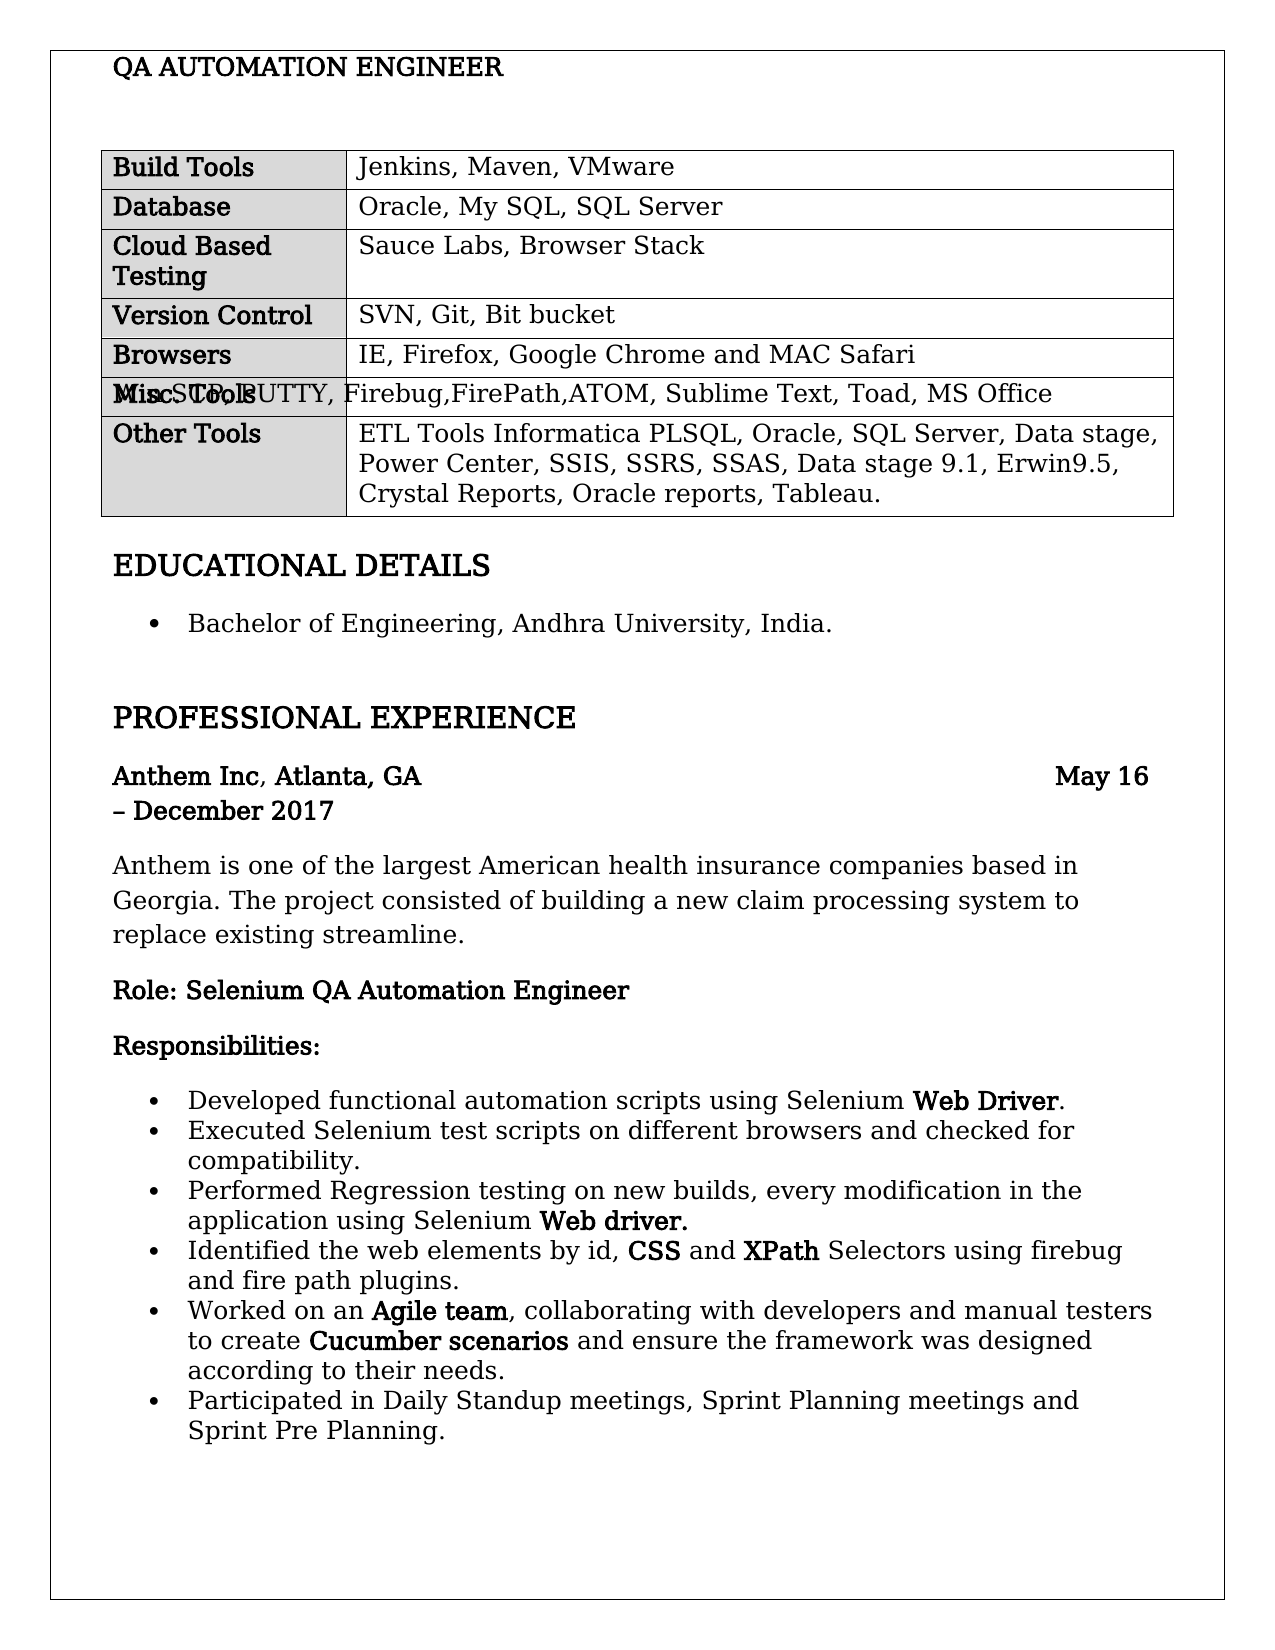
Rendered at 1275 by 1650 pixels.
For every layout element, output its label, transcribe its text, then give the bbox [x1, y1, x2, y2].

text Educational details [112, 547, 1162, 582]
table_cell IE, Firefox, Google Chrome and MAC Safari [347, 339, 1173, 377]
table_cell Oracle, My SQL, SQL Server [347, 190, 1173, 229]
text Responsibilities: [112, 1029, 1162, 1059]
table_cell ETL Tools Informatica PLSQL, Oracle, SQL Server, Data stage, Power Center, SSIS, SSRS, SSAS, Data stage 9.1, Erwin9.5, Crystal Reports, Oracle reports, Tableau. [347, 417, 1173, 516]
table_cell Database [102, 190, 346, 229]
table_cell Win SCP, PUTTY, Firebug,FirePath,ATOM, Sublime Text, Toad, MS Office [347, 378, 1173, 416]
table_cell Jenkins, Maven, VMware [347, 151, 1173, 189]
table_cell Sauce Labs, Browser Stack [347, 230, 1173, 298]
text Anthem Inc, Atlanta, GA May 16 – December 2017 [112, 760, 1162, 824]
table_cell Cloud Based Testing [102, 230, 346, 298]
list Executed Selenium test scripts on different browsers and checked for compatibility. [150, 1115, 1162, 1175]
table_cell Build Tools [102, 151, 346, 189]
list Worked on an Agile team, collaborating with developers and manual testers to create Cucumber scenarios and ensure the framework was designed according to their needs. [150, 1295, 1162, 1385]
list Bachelor of Engineering, Andhra University, India. [150, 608, 1162, 638]
text PROFESSIONAL EXPERIENCE [112, 699, 1162, 734]
list Performed Regression testing on new builds, every modification in the application using Selenium Web driver. [150, 1175, 1162, 1235]
table_cell Browsers [102, 339, 346, 377]
text Role: Selenium QA Automation Engineer [112, 974, 1162, 1004]
text Anthem is one of the largest American health insurance companies based in Georgia. The project consisted of building a new claim processing system to replace existing streamline. [112, 850, 1162, 949]
list Participated in Daily Standup meetings, Sprint Planning meetings and Sprint Pre Planning. [150, 1385, 1162, 1445]
list Identified the web elements by id, CSS and XPath Selectors using firebug and fire path plugins. [150, 1235, 1162, 1295]
table_cell SVN, Git, Bit bucket [347, 299, 1173, 337]
table_cell Other Tools [102, 417, 346, 516]
table_cell Version Control [102, 299, 346, 337]
table_cell Misc. Tools [102, 378, 346, 416]
list Developed functional automation scripts using Selenium Web Driver. [150, 1085, 1162, 1115]
